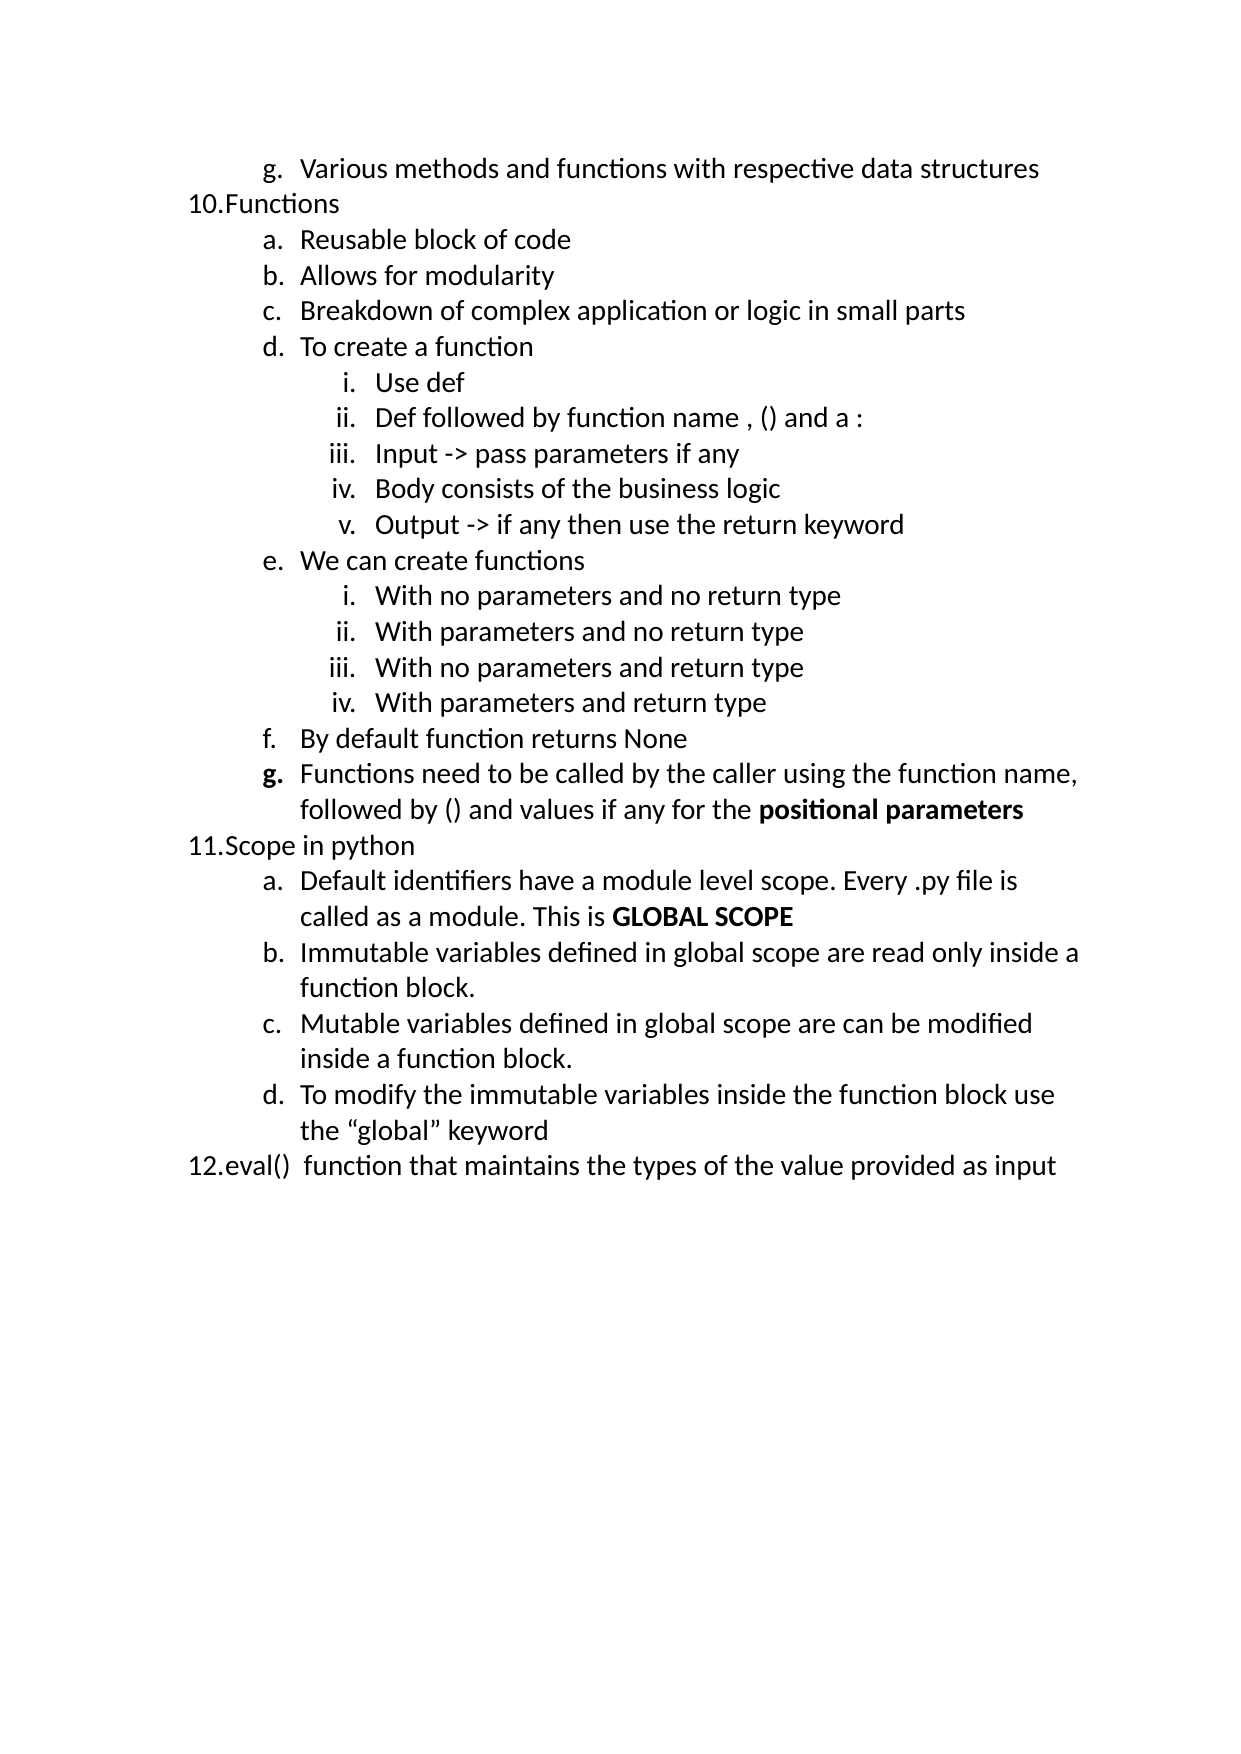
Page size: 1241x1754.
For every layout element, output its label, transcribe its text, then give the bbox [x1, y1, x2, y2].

list Mutable variables defined in global scope are can be modified inside a function block. [262, 1005, 1090, 1076]
list eval() function that maintains the types of the value provided as input [187, 1147, 1090, 1183]
list With no parameters and return type [356, 649, 1090, 684]
list To create a function [262, 328, 1090, 364]
list Various methods and functions with respective data structures [262, 150, 1090, 186]
list Body consists of the business logic [356, 471, 1090, 506]
list Scope in python [187, 827, 1090, 862]
list With no parameters and no return type [356, 577, 1090, 613]
list Allows for modularity [262, 257, 1090, 292]
list To modify the immutable variables inside the function block use the “global” keyword [262, 1076, 1090, 1147]
list Reusable block of code [262, 221, 1090, 257]
list With parameters and return type [356, 684, 1090, 720]
list Functions [187, 186, 1090, 221]
list Immutable variables defined in global scope are read only inside a function block. [262, 934, 1090, 1005]
list Output -> if any then use the return keyword [356, 506, 1090, 542]
list Default identifiers have a module level scope. Every .py file is called as a module. This is GLOBAL SCOPE [262, 862, 1090, 934]
list We can create functions [262, 542, 1090, 577]
list Def followed by function name , () and a : [356, 399, 1090, 435]
list Input -> pass parameters if any [356, 435, 1090, 471]
list With parameters and no return type [356, 613, 1090, 649]
list By default function returns None [262, 720, 1090, 756]
list Functions need to be called by the caller using the function name, followed by () and values if any for the positional parameters [262, 756, 1090, 827]
list Use def [356, 364, 1090, 399]
list Breakdown of complex application or logic in small parts [262, 292, 1090, 328]
